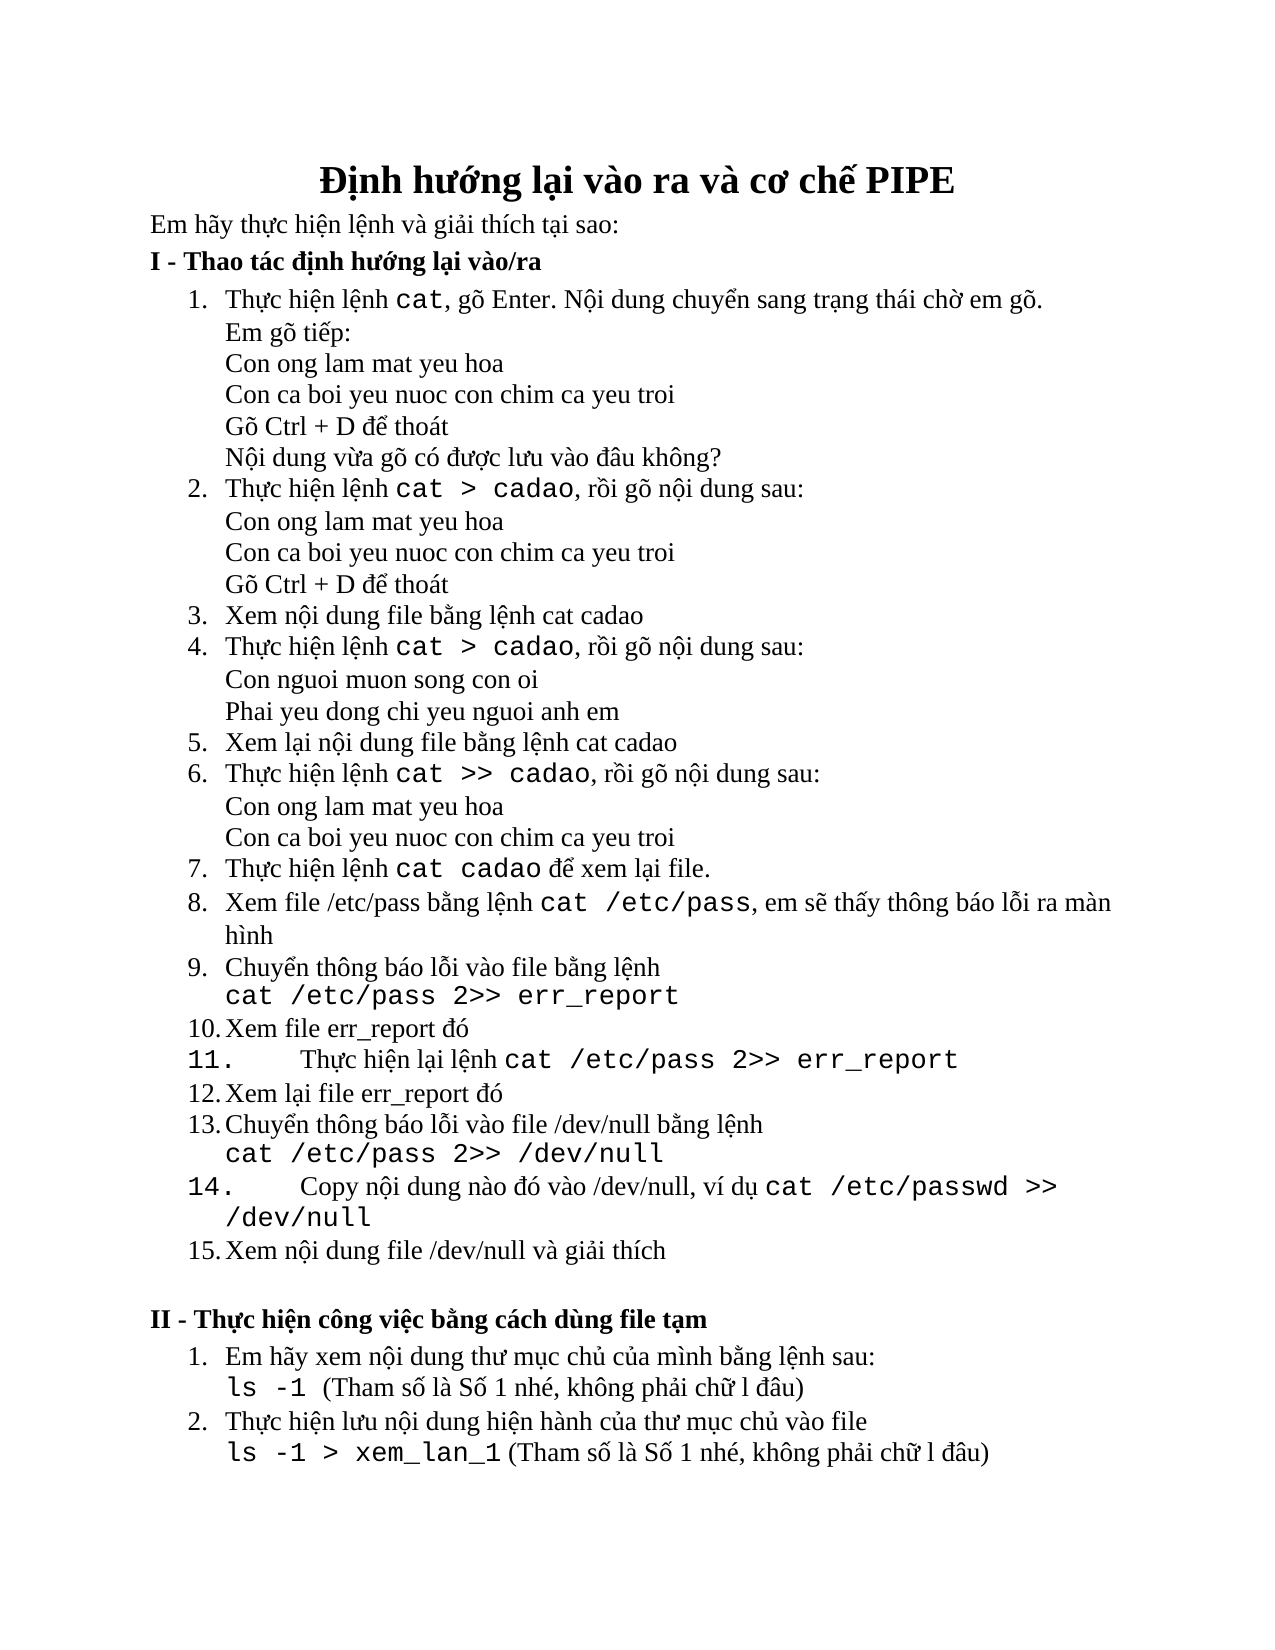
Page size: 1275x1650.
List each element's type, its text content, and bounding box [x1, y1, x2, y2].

list Phai yeu dong chi yeu nguoi anh em [225, 694, 1125, 726]
list Thực hiện lệnh cat, gõ Enter. Nội dung chuyển sang trạng thái chờ em gõ. [187, 283, 1125, 316]
list Con ca boi yeu nuoc con chim ca yeu troi [225, 821, 1125, 853]
list Xem file /etc/pass bằng lệnh cat /etc/pass, em sẽ thấy thông báo lỗi ra màn hình [187, 886, 1125, 951]
list cat /etc/pass 2>> /dev/null [225, 1139, 1125, 1170]
list Con ong lam mat yeu hoa [225, 347, 1125, 378]
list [187, 1405, 1125, 1436]
list Con ong lam mat yeu hoa [225, 790, 1125, 821]
text Em hãy thực hiện lệnh và giải thích tại sao: [150, 208, 1125, 239]
list Con ong lam mat yeu hoa [225, 505, 1125, 537]
list Thực hiện lệnh cat cadao để xem lại file. [187, 853, 1125, 886]
list Con nguoi muon song con oi [225, 663, 1125, 694]
list Copy nội dung nào đó vào /dev/null, ví dụ cat /etc/passwd >> /dev/null [187, 1170, 1125, 1234]
text I - Thao tác định hướng lại vào/ra [150, 245, 1125, 277]
list Thực hiện lệnh cat > cadao, rồi gõ nội dung sau: [187, 472, 1125, 505]
list Thực hiện lệnh cat >> cadao, rồi gõ nội dung sau: [187, 757, 1125, 790]
list Nội dung vừa gõ có được lưu vào đâu không? [225, 441, 1125, 472]
list Em hãy xem nội dung thư mục chủ của mình bằng lệnh sau: [187, 1340, 1125, 1371]
list Thực hiện lại lệnh cat /etc/pass 2>> err_report [187, 1044, 1125, 1077]
list Gõ Ctrl + D để thoát [225, 568, 1125, 599]
list ls -1 (Tham số là Số 1 nhé, không phải chữ l đâu) [225, 1371, 1125, 1405]
list Em gõ tiếp: [225, 316, 1125, 347]
list Thực hiện lệnh cat > cadao, rồi gõ nội dung sau: [187, 630, 1125, 663]
list Xem lại nội dung file bằng lệnh cat cadao [187, 726, 1125, 757]
list Chuyển thông báo lỗi vào file /dev/null bằng lệnh [187, 1108, 1125, 1139]
list Xem lại file err_report đó [187, 1077, 1125, 1108]
list Chuyển thông báo lỗi vào file bằng lệnh [187, 951, 1125, 982]
list cat /etc/pass 2>> err_report [225, 982, 1125, 1012]
list Con ca boi yeu nuoc con chim ca yeu troi [225, 378, 1125, 410]
text Định hướng lại vào ra và cơ chế PIPE [150, 156, 1125, 202]
list Xem nội dung file bằng lệnh cat cadao [187, 599, 1125, 630]
list Con ca boi yeu nuoc con chim ca yeu troi [225, 537, 1125, 568]
list Xem file err_report đó [187, 1012, 1125, 1044]
list ls -1 > xem_lan_1 (Tham số là Số 1 nhé, không phải chữ l đâu) [225, 1436, 1125, 1469]
text II - Thực hiện công việc bằng cách dùng file tạm [150, 1303, 1125, 1334]
list Xem nội dung file /dev/null và giải thích [187, 1234, 1125, 1265]
list Gõ Ctrl + D để thoát [225, 410, 1125, 441]
